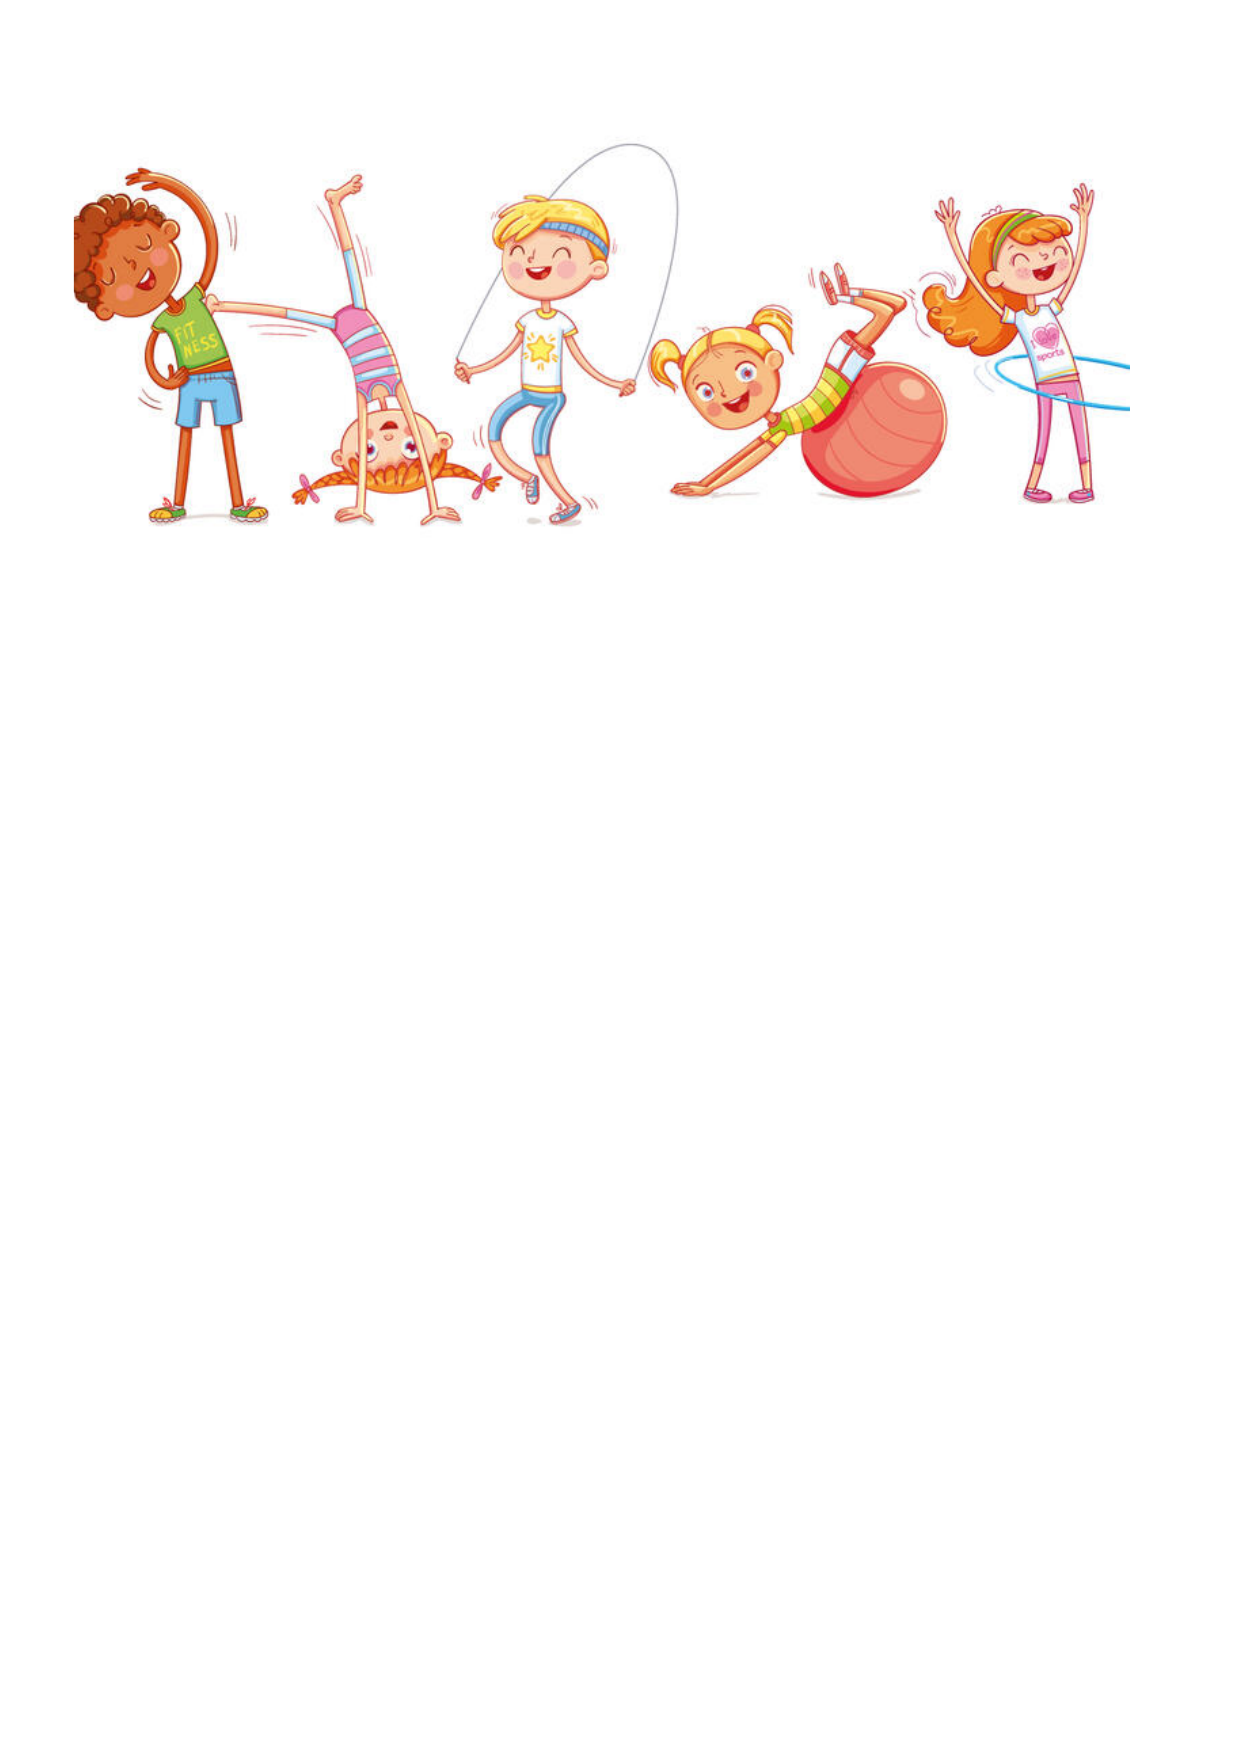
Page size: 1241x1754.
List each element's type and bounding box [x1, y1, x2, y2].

picture [73, 118, 1130, 556]
